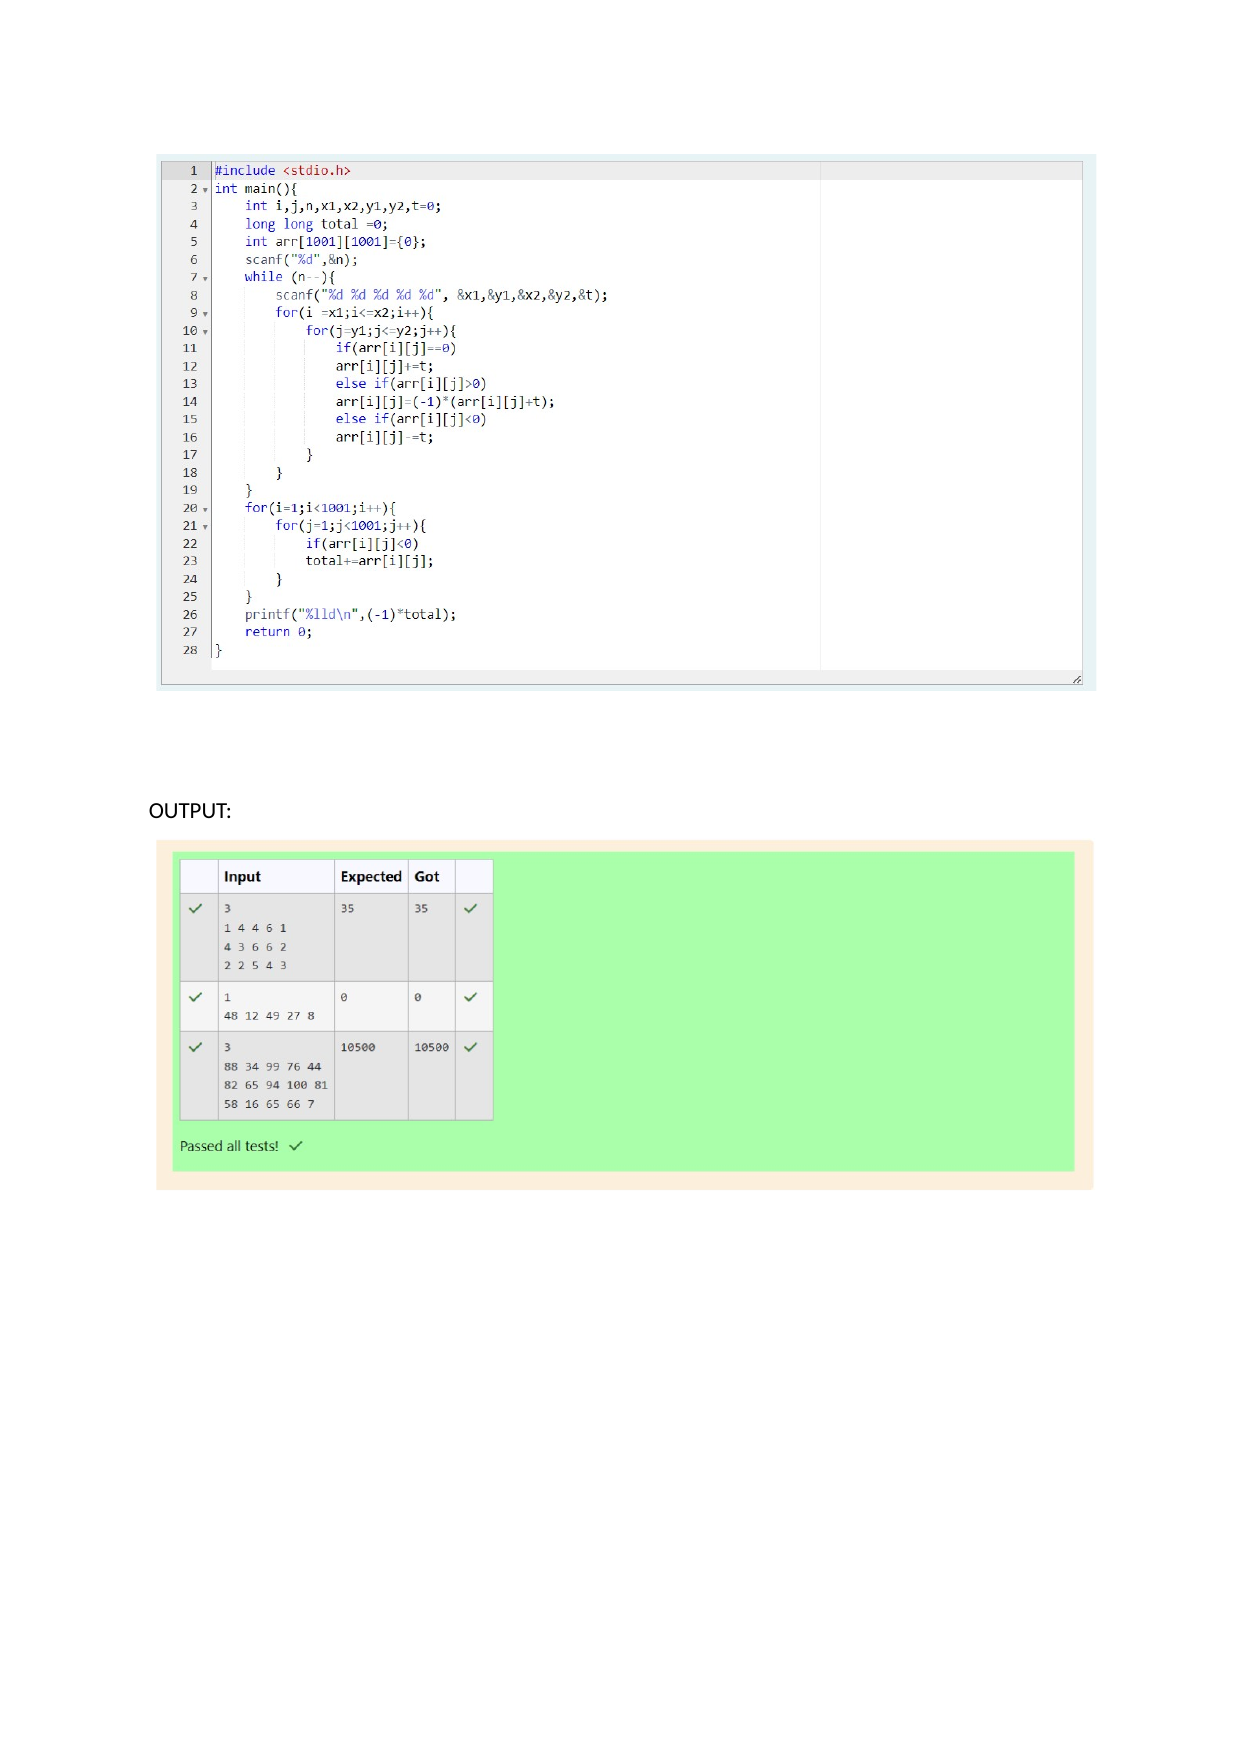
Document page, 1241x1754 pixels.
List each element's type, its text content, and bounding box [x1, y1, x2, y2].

picture [156, 838, 1097, 1194]
text OUTPUT: [148, 797, 1024, 824]
picture [156, 154, 1097, 691]
